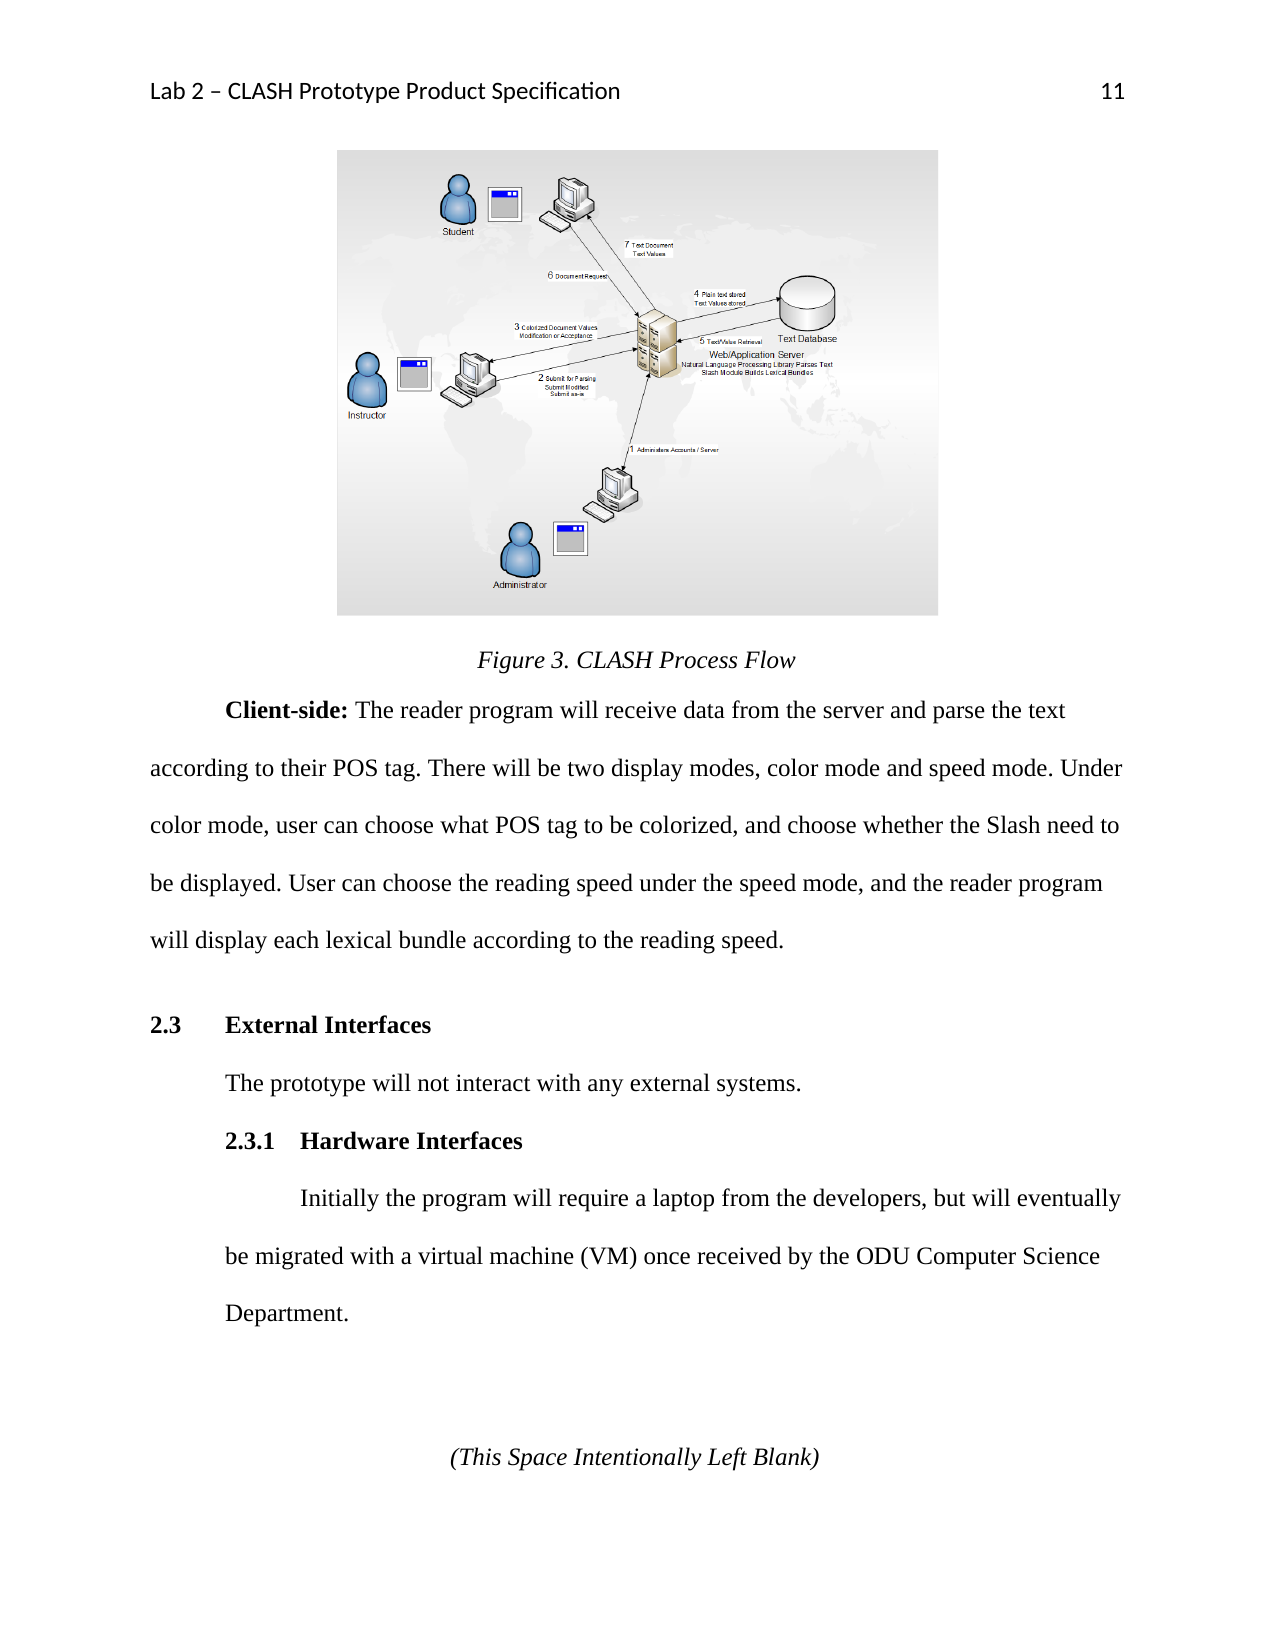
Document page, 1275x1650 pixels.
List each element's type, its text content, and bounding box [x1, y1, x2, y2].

list Initially the program will require a laptop from the developers, but will eventually be migrated with a virtual machine (VM) once received by the ODU Computer Science Department. [225, 1183, 1125, 1327]
text (This Space Intentionally Left Blank) [375, 1442, 1125, 1471]
picture [336, 150, 939, 616]
text Figure 3. CLASH Process Flow [150, 646, 1125, 674]
text 2.3 External Interfaces [150, 1010, 1125, 1039]
text Client-side: The reader program will receive data from the server and parse the text according to their POS tag. There will be two display modes, color mode and speed mode. Under color mode, user can choose what POS tag to be colorized, and choose whether the Slash need to be displayed. User can choose the reading speed under the speed mode, and the reader program will display each lexical bundle according to the reading speed. [150, 695, 1125, 954]
text The prototype will not interact with any external systems. [150, 1068, 1125, 1097]
list 2.3.1 Hardware Interfaces [225, 1126, 1125, 1154]
